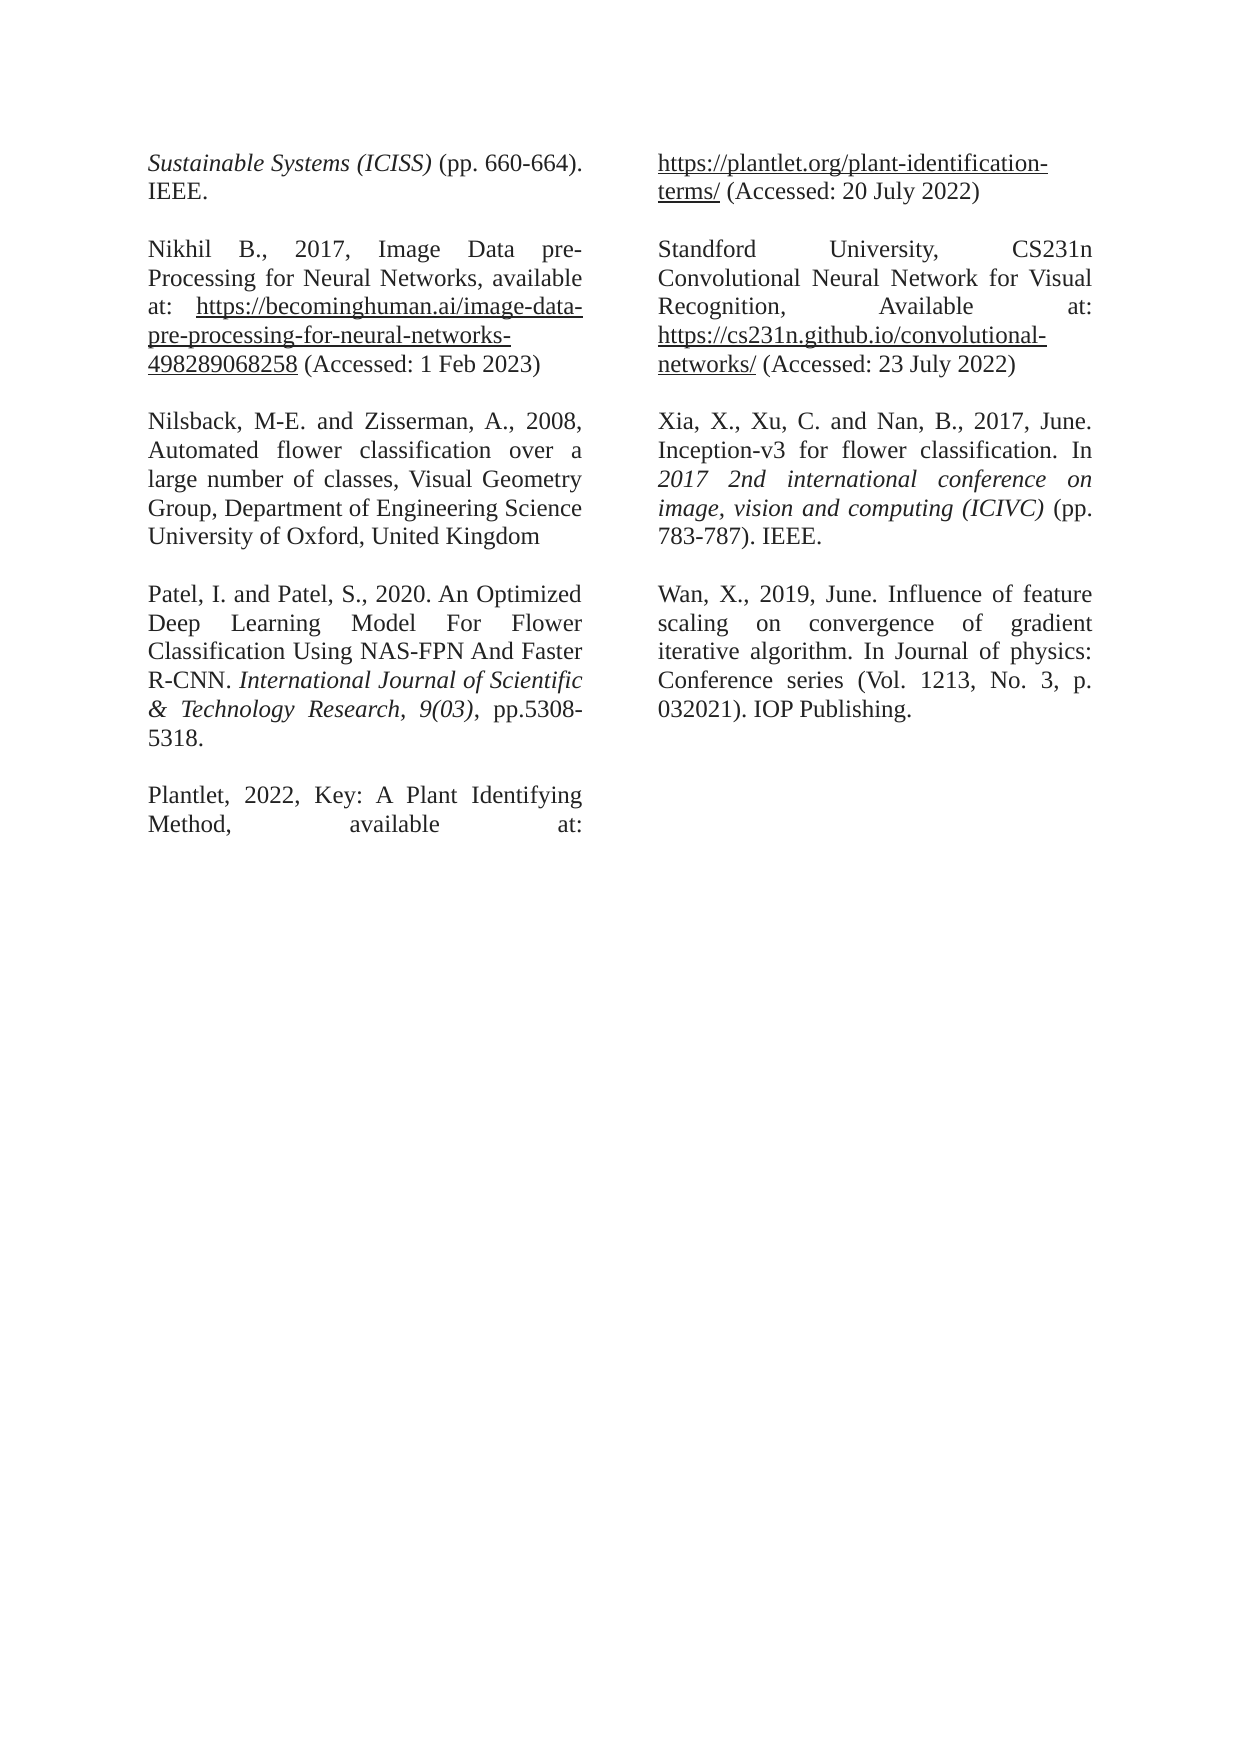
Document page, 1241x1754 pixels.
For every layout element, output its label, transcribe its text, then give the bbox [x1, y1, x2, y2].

text Patel, I. and Patel, S., 2020. An Optimized Deep Learning Model For Flower Classification Using NAS-FPN And Faster R-CNN. International Journal of Scientific & Technology Research, 9(03), pp.5308-5318. [148, 579, 583, 751]
text Wan, X., 2019, June. Influence of feature scaling on convergence of gradient iterative algorithm. In Journal of physics: Conference series (Vol. 1213, No. 3, p. 032021). IOP Publishing. [658, 579, 1092, 723]
text Xia, X., Xu, C. and Nan, B., 2017, June. Inception-v3 for flower classification. In 2017 2nd international conference on image, vision and computing (ICIVC) (pp. 783-787). IEEE. [658, 406, 1092, 550]
text Plantlet, 2022, Key: A Plant Identifying Method, available at: https://plantlet.org/plant-identification-terms/ (Accessed: 20 July 2022) [658, 148, 1092, 205]
text Plantlet, 2022, Key: A Plant Identifying Method, available at: https://plantlet.org/plant-identification-terms/ (Accessed: 20 July 2022) [148, 780, 583, 838]
text Standford University, CS231n Convolutional Neural Network for Visual Recognition, Available at: https://cs231n.github.io/convolutional-networks/ (Accessed: 23 July 2022) [658, 234, 1092, 378]
text Nilsback, M-E. and Zisserman, A., 2008, Automated flower classification over a large number of classes, Visual Geometry Group, Department of Engineering Science University of Oxford, United Kingdom [148, 406, 583, 550]
